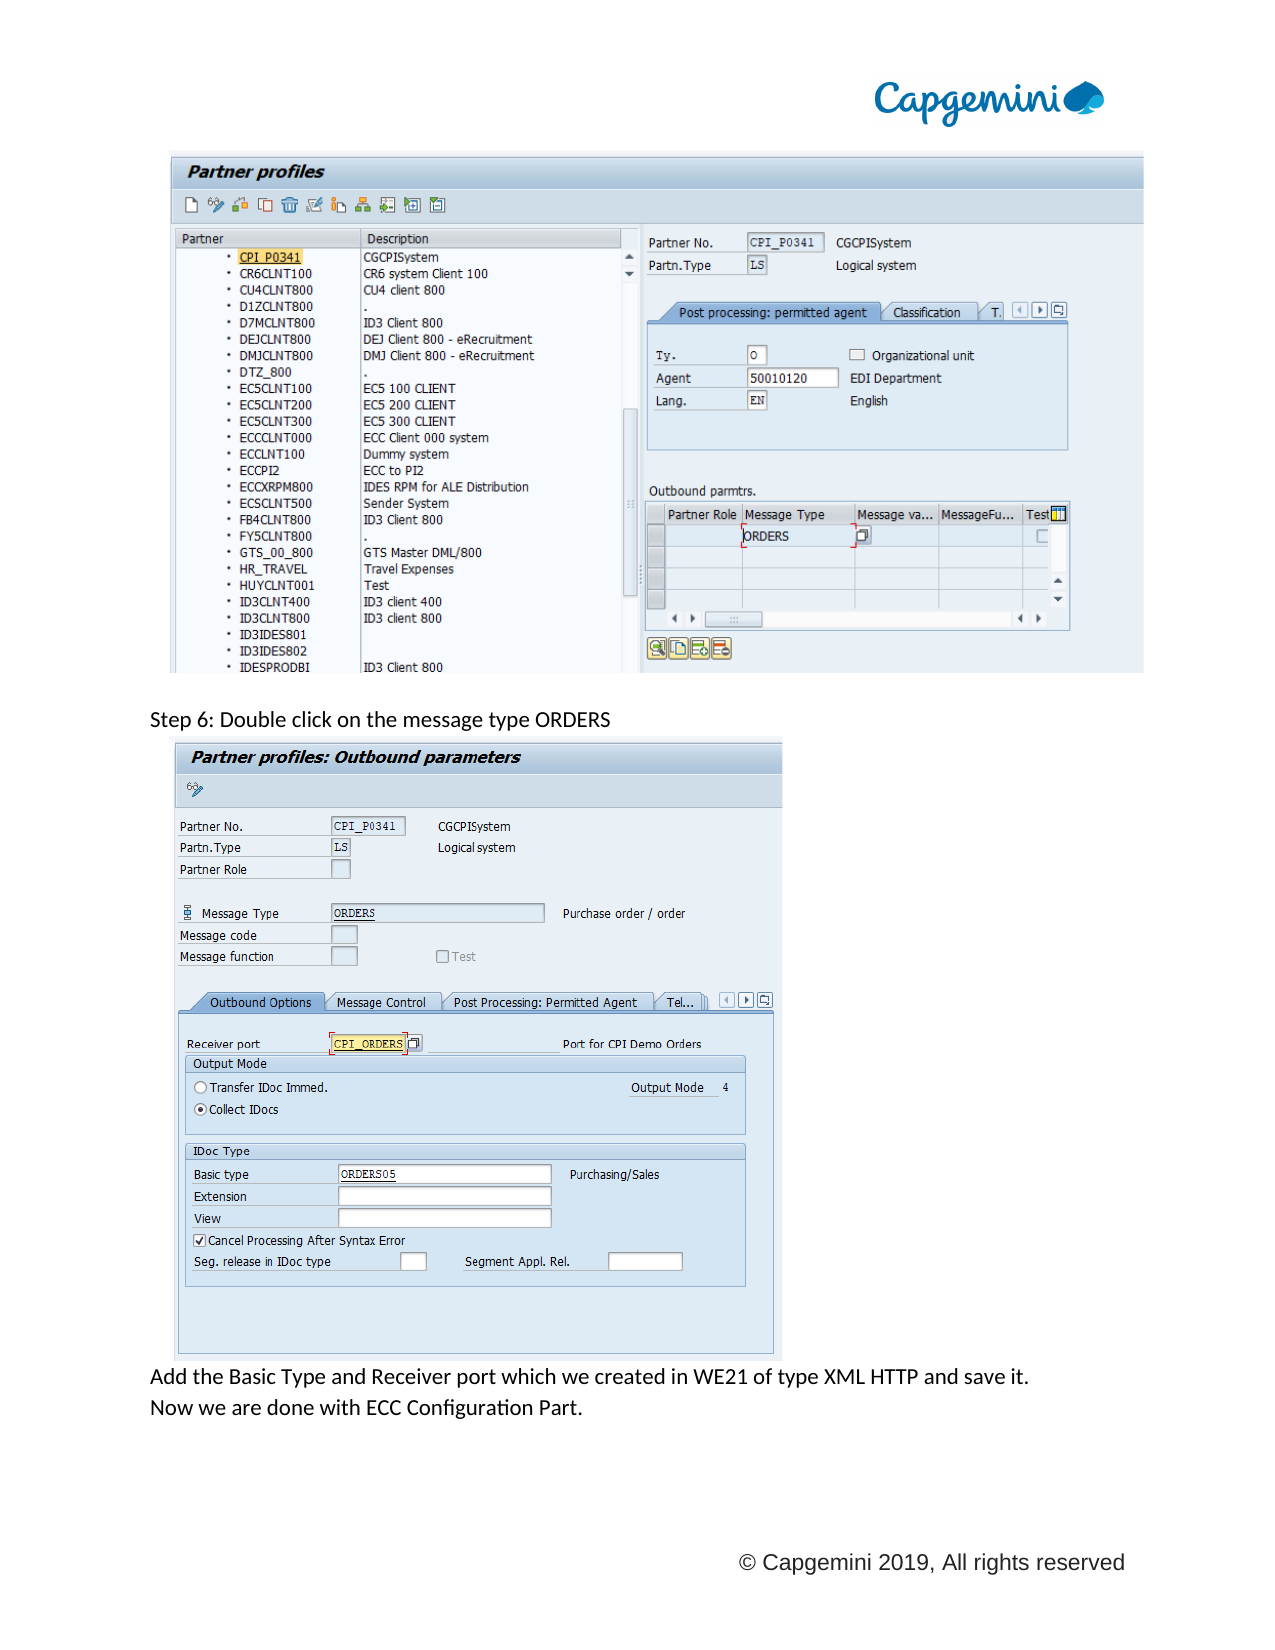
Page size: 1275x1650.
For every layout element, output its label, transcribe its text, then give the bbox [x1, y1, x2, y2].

text Add the Basic Type and Receiver port which we created in WE21 of type XML HTTP and save it. [150, 1362, 1125, 1391]
text Now we are done with ECC Configuration Part. [150, 1393, 1125, 1421]
text Step 6: Double click on the message type ORDERS [150, 705, 1125, 733]
